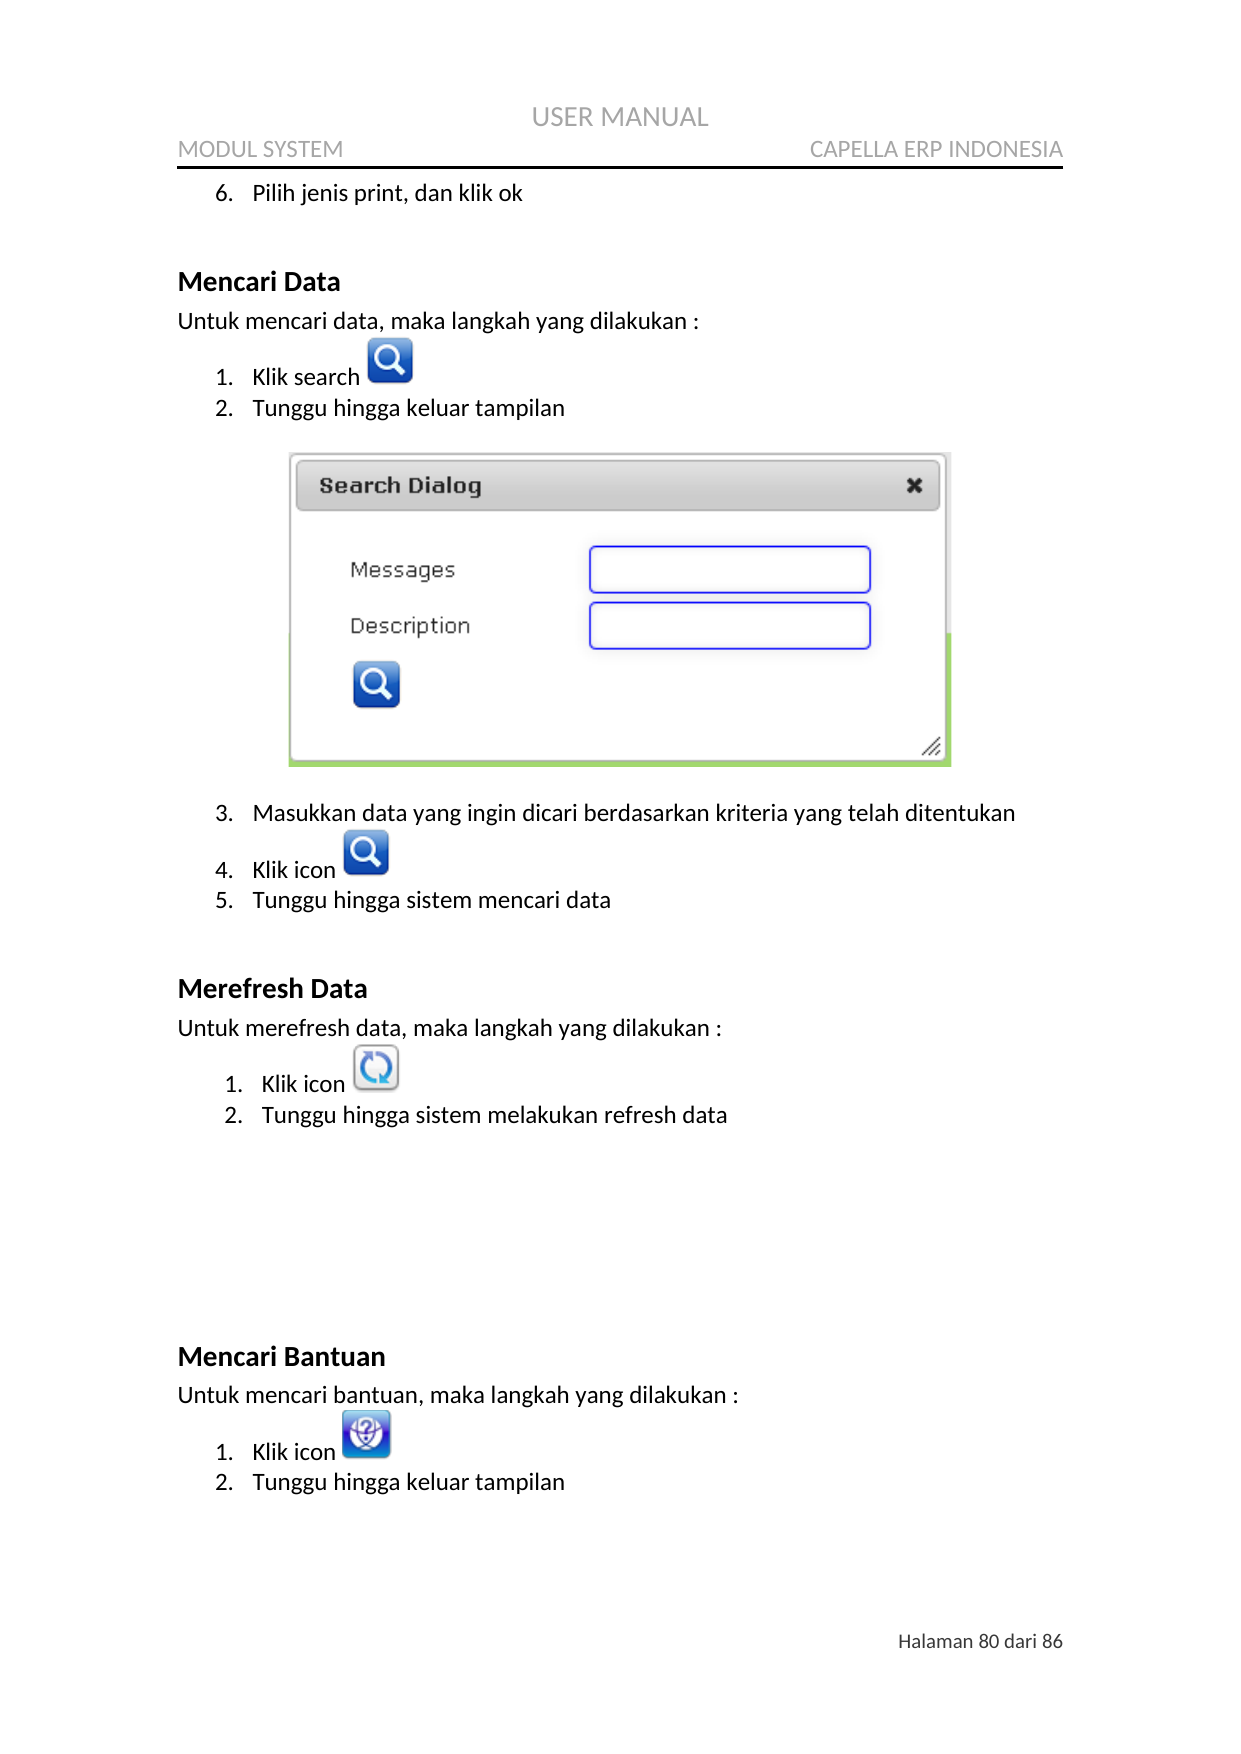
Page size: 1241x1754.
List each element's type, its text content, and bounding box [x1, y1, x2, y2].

list Klik search [215, 336, 1063, 392]
list Tunggu hingga sistem mencari data [215, 884, 1063, 915]
list Klik icon [215, 828, 1063, 884]
picture [288, 452, 952, 767]
subtitle Mencari Bantuan [177, 1338, 1063, 1373]
list Tunggu hingga keluar tampilan [215, 392, 1063, 422]
list Masukkan data yang ingin dicari berdasarkan kriteria yang telah ditentukan [215, 797, 1063, 828]
list Klik icon [215, 1410, 1063, 1466]
picture [342, 1410, 392, 1460]
text Untuk mencari data, maka langkah yang dilakukan : [177, 305, 1063, 336]
picture [351, 1042, 402, 1093]
list Tunggu hingga keluar tampilan [215, 1466, 1063, 1497]
text Untuk mencari bantuan, maka langkah yang dilakukan : [177, 1379, 1063, 1410]
picture [366, 335, 416, 386]
picture [342, 828, 392, 878]
text Untuk merefresh data, maka langkah yang dilakukan : [177, 1012, 1063, 1043]
list Pilih jenis print, dan klik ok [215, 177, 1063, 208]
list Klik icon [224, 1043, 1063, 1099]
list Tunggu hingga sistem melakukan refresh data [224, 1099, 1063, 1129]
subtitle Mencari Data [177, 263, 1063, 299]
subtitle Merefresh Data [177, 970, 1063, 1006]
